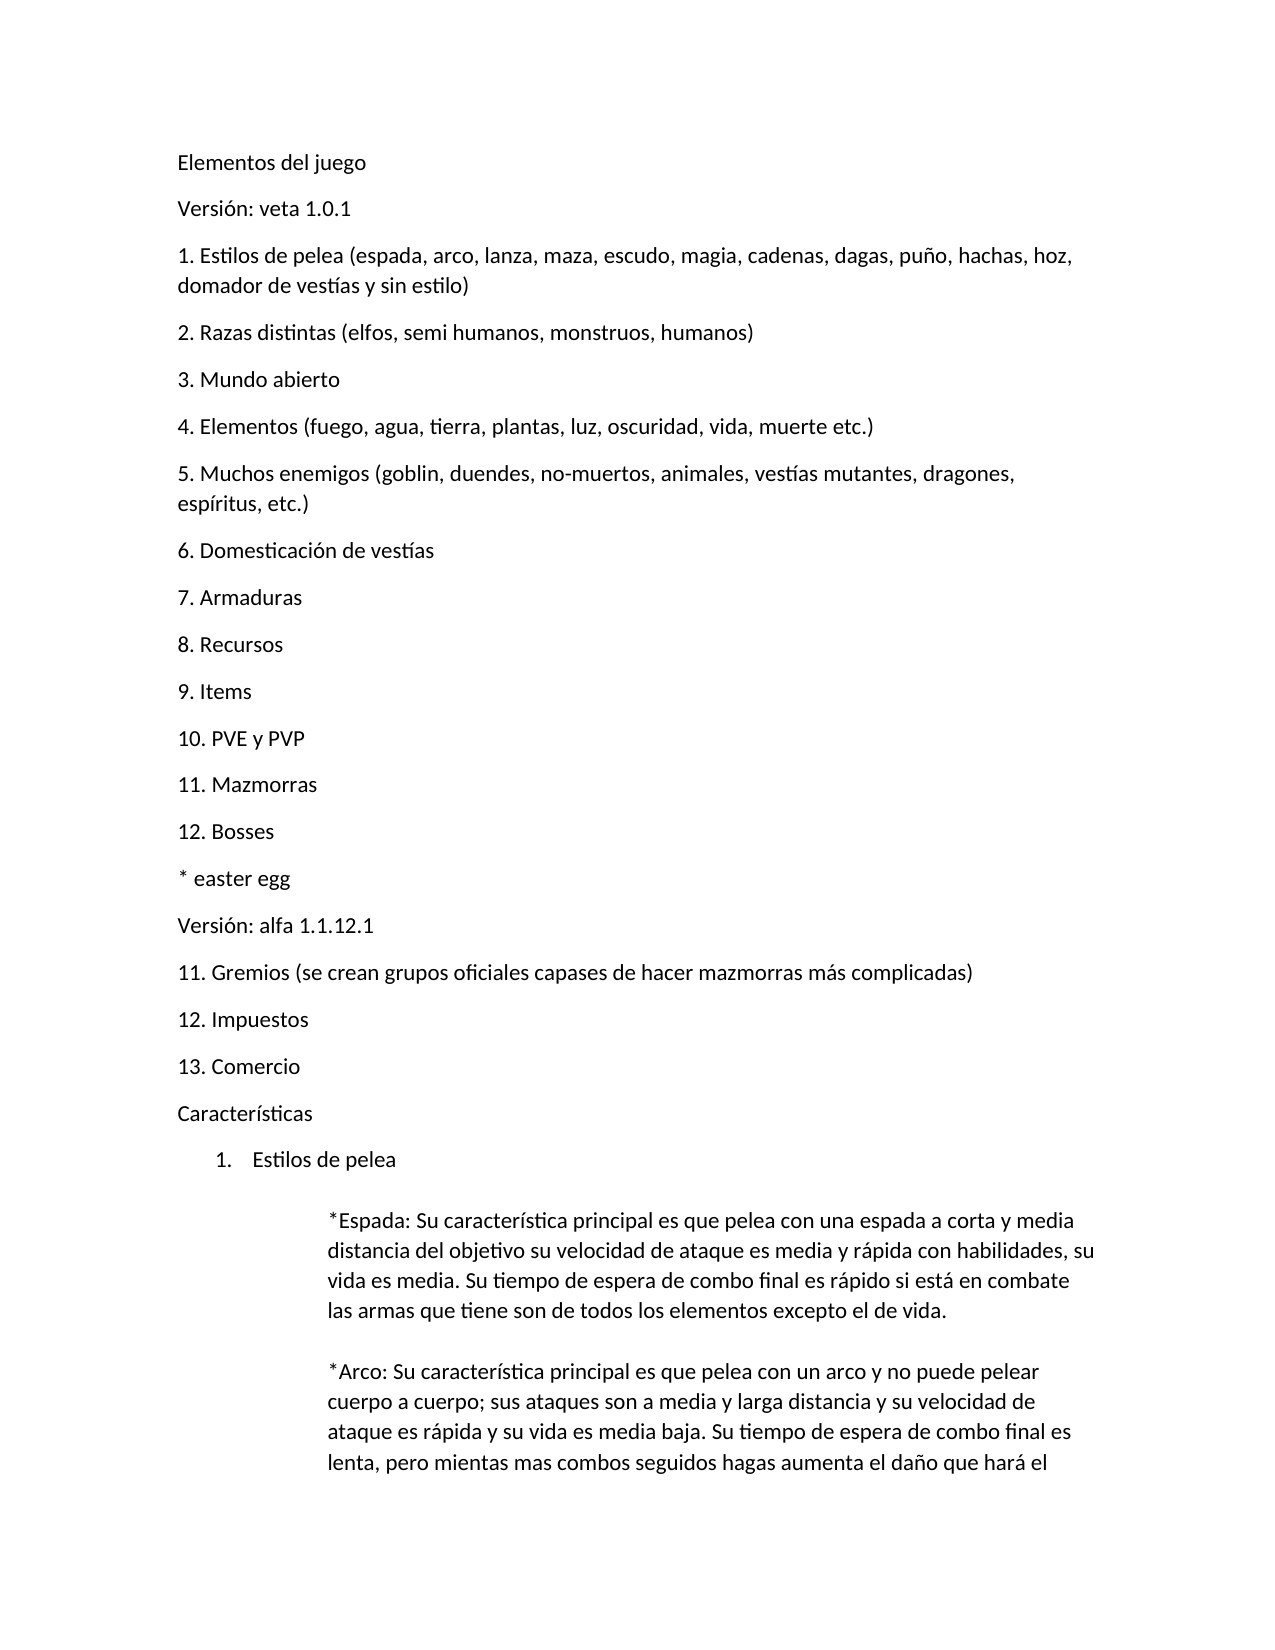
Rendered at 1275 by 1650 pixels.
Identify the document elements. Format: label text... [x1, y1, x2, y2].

text 4. Elementos (fuego, agua, tierra, plantas, luz, oscuridad, vida, muerte etc.) [177, 412, 1098, 440]
text Características [177, 1099, 1098, 1127]
text * easter egg [177, 864, 1098, 892]
text 13. Comercio [177, 1052, 1098, 1080]
text 12. Impuestos [177, 1005, 1098, 1033]
text 11. Mazmorras [177, 771, 1098, 798]
text 5. Muchos enemigos (goblin, duendes, no-muertos, animales, vestías mutantes, dragones, espíritus, etc.) [177, 459, 1098, 517]
text 3. Mundo abierto [177, 365, 1098, 393]
text 12. Bosses [177, 817, 1098, 845]
text 11. Gremios (se crean grupos oficiales capases de hacer mazmorras más complicadas) [177, 958, 1098, 986]
text Versión: veta 1.0.1 [177, 194, 1098, 222]
text 8. Recursos [177, 630, 1098, 658]
text 9. Items [177, 677, 1098, 705]
text 2. Razas distintas (elfos, semi humanos, monstruos, humanos) [177, 318, 1098, 346]
text 10. PVE y PVP [177, 724, 1098, 752]
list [327, 1357, 1098, 1476]
text Versión: alfa 1.1.12.1 [177, 911, 1098, 939]
text 7. Armaduras [177, 583, 1098, 611]
list Estilos de pelea [215, 1146, 1098, 1173]
text 6. Domesticación de vestías [177, 536, 1098, 564]
text 1. Estilos de pelea (espada, arco, lanza, maza, escudo, magia, cadenas, dagas, puño, hachas, hoz, domador de vestías y sin estilo) [177, 241, 1098, 299]
list *Espada: Su característica principal es que pelea con una espada a corta y media distancia del objetivo su velocidad de ataque es media y rápida con habilidades, su vida es media. Su tiempo de espera de combo final es rápido si está en combate las armas que tiene son de todos los elementos excepto el de vida. [327, 1206, 1098, 1324]
text Elementos del juego [177, 148, 1098, 176]
